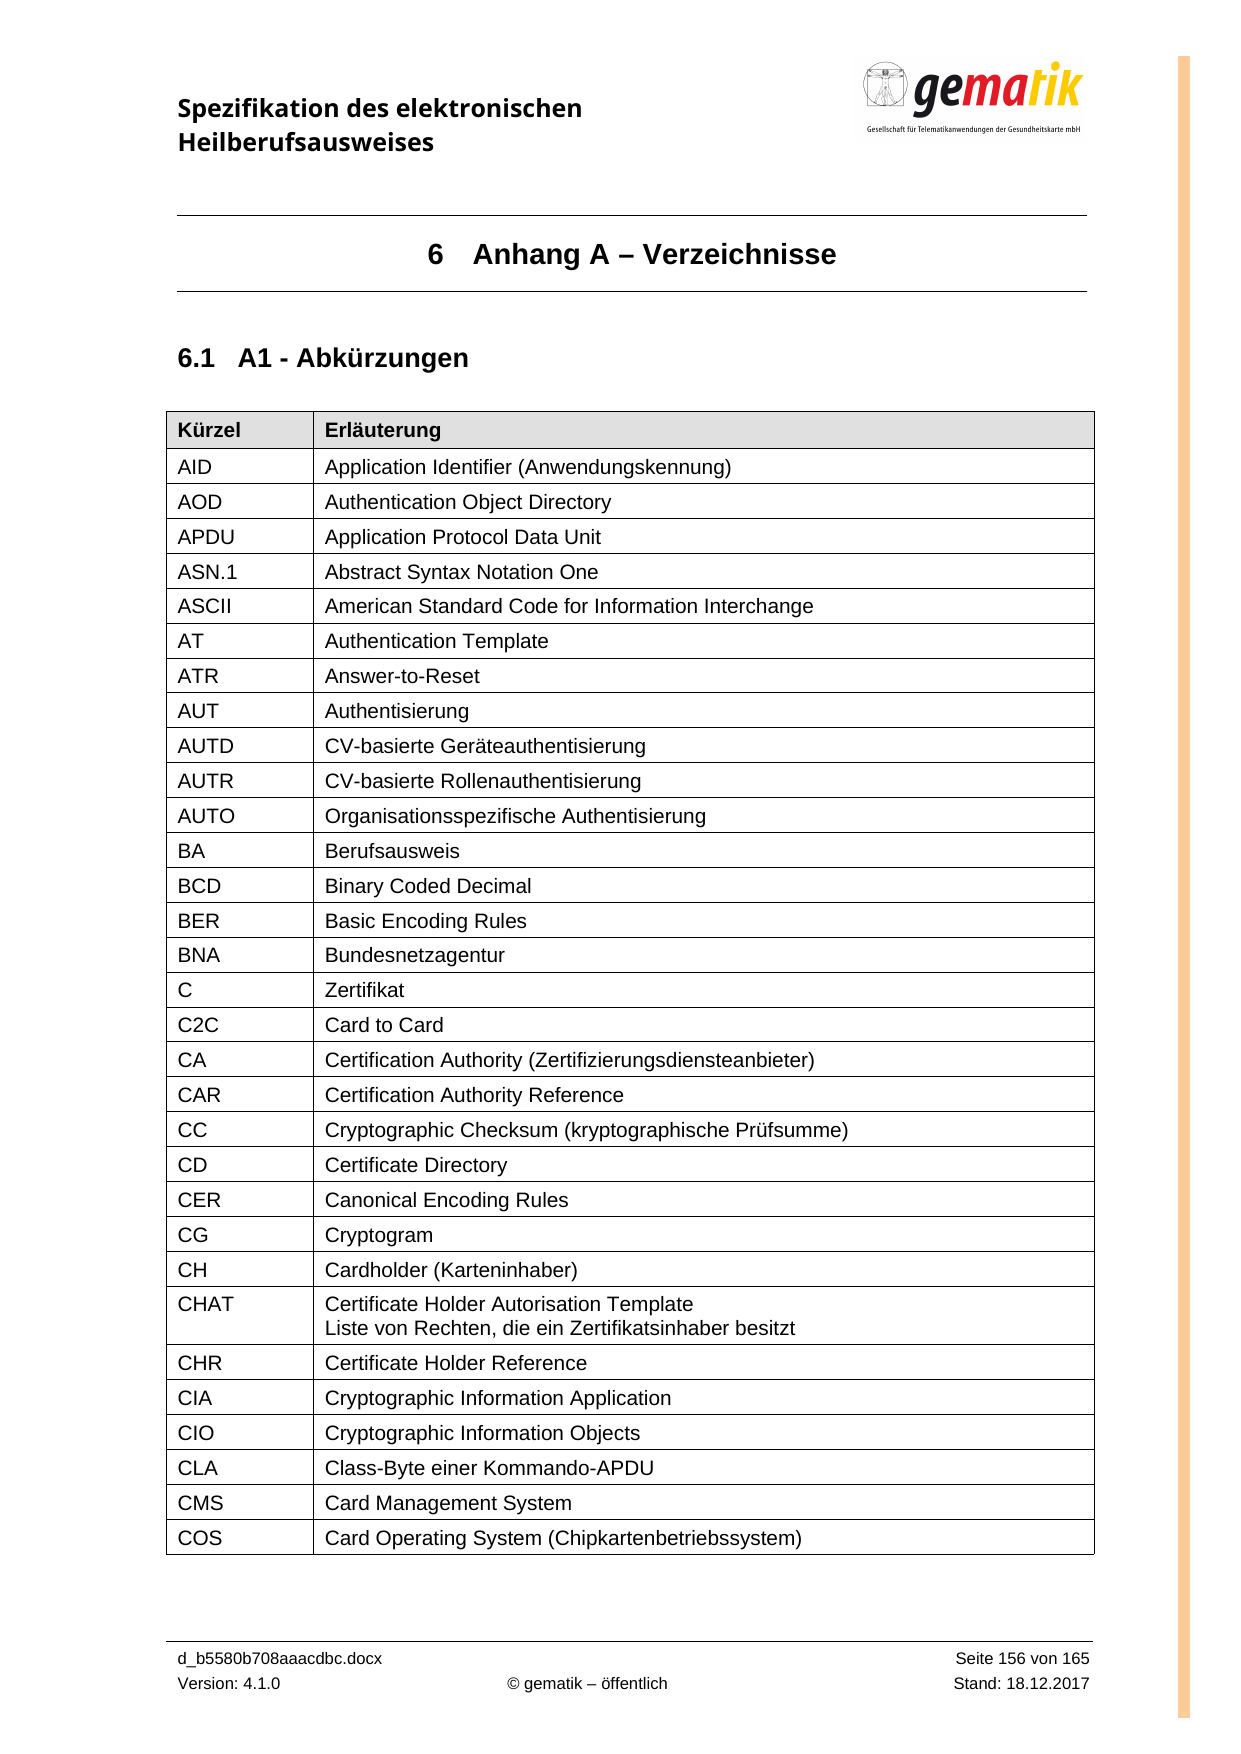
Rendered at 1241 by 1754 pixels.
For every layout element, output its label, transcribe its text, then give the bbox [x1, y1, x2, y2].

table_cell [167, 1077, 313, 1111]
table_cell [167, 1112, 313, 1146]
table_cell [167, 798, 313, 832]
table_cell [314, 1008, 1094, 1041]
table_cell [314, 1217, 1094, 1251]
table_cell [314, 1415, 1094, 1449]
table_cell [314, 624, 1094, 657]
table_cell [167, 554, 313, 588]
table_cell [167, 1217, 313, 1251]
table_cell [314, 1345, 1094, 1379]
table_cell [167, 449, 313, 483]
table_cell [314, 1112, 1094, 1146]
subtitle Anhang A – Verzeichnisse [177, 216, 1087, 291]
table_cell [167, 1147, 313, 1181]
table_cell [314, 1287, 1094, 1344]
subtitle A1 - Abkürzungen [177, 342, 1087, 373]
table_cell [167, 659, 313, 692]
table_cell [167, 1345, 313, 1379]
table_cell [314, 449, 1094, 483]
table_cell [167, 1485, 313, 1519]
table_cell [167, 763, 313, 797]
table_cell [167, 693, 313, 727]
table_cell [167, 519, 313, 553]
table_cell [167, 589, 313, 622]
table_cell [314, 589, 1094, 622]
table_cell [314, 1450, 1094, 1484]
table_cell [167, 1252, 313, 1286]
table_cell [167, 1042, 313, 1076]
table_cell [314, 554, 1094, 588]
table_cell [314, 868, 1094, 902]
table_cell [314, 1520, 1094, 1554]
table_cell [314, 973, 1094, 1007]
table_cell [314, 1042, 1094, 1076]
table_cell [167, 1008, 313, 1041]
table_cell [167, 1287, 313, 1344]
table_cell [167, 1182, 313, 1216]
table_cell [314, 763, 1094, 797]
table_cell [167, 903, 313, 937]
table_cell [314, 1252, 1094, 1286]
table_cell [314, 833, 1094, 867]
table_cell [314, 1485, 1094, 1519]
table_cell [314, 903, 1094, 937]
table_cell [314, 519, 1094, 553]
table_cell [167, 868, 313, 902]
picture [854, 56, 1086, 143]
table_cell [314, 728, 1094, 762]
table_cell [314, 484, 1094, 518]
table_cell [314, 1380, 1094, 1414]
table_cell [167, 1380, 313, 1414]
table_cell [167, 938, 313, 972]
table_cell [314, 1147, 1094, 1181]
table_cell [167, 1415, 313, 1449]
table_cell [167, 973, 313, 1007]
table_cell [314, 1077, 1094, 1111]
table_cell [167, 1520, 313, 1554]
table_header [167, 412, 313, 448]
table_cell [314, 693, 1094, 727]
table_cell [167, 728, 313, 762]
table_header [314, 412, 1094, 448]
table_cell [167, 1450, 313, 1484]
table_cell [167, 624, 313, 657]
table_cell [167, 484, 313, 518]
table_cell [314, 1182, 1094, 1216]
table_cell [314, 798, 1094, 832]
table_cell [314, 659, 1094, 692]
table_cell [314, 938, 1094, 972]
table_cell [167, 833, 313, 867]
